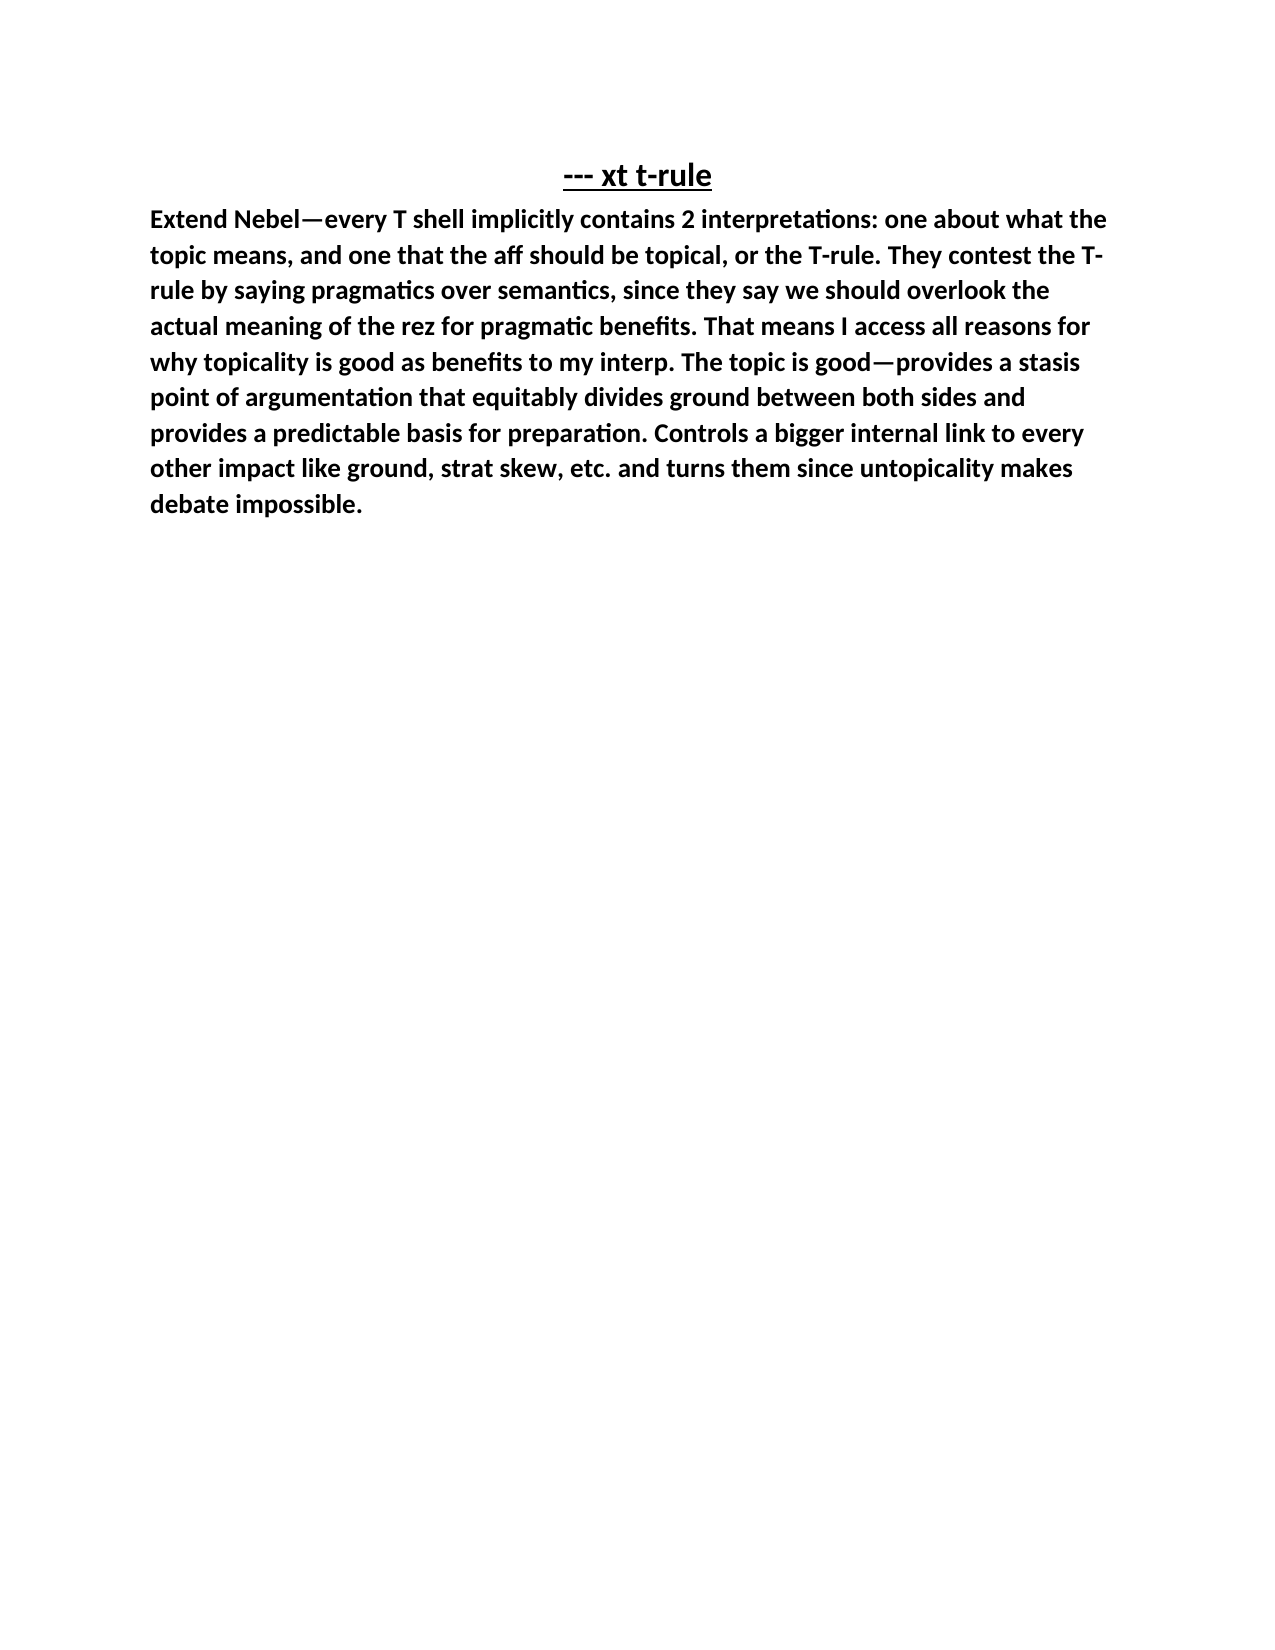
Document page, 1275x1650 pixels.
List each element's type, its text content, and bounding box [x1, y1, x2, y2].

subtitle Extend Nebel—every T shell implicitly contains 2 interpretations: one about what the topic means, and one that the aff should be topical, or the T-rule. They contest the T-rule by saying pragmatics over semantics, since they say we should overlook the actual meaning of the rez for pragmatic benefits. That means I access all reasons for why topicality is good as benefits to my interp. The topic is good—provides a stasis point of argumentation that equitably divides ground between both sides and provides a predictable basis for preparation. Controls a bigger internal link to every other impact like ground, strat skew, etc. and turns them since untopicality makes debate impossible. [150, 202, 1125, 520]
subtitle --- xt t-rule [150, 154, 1125, 195]
